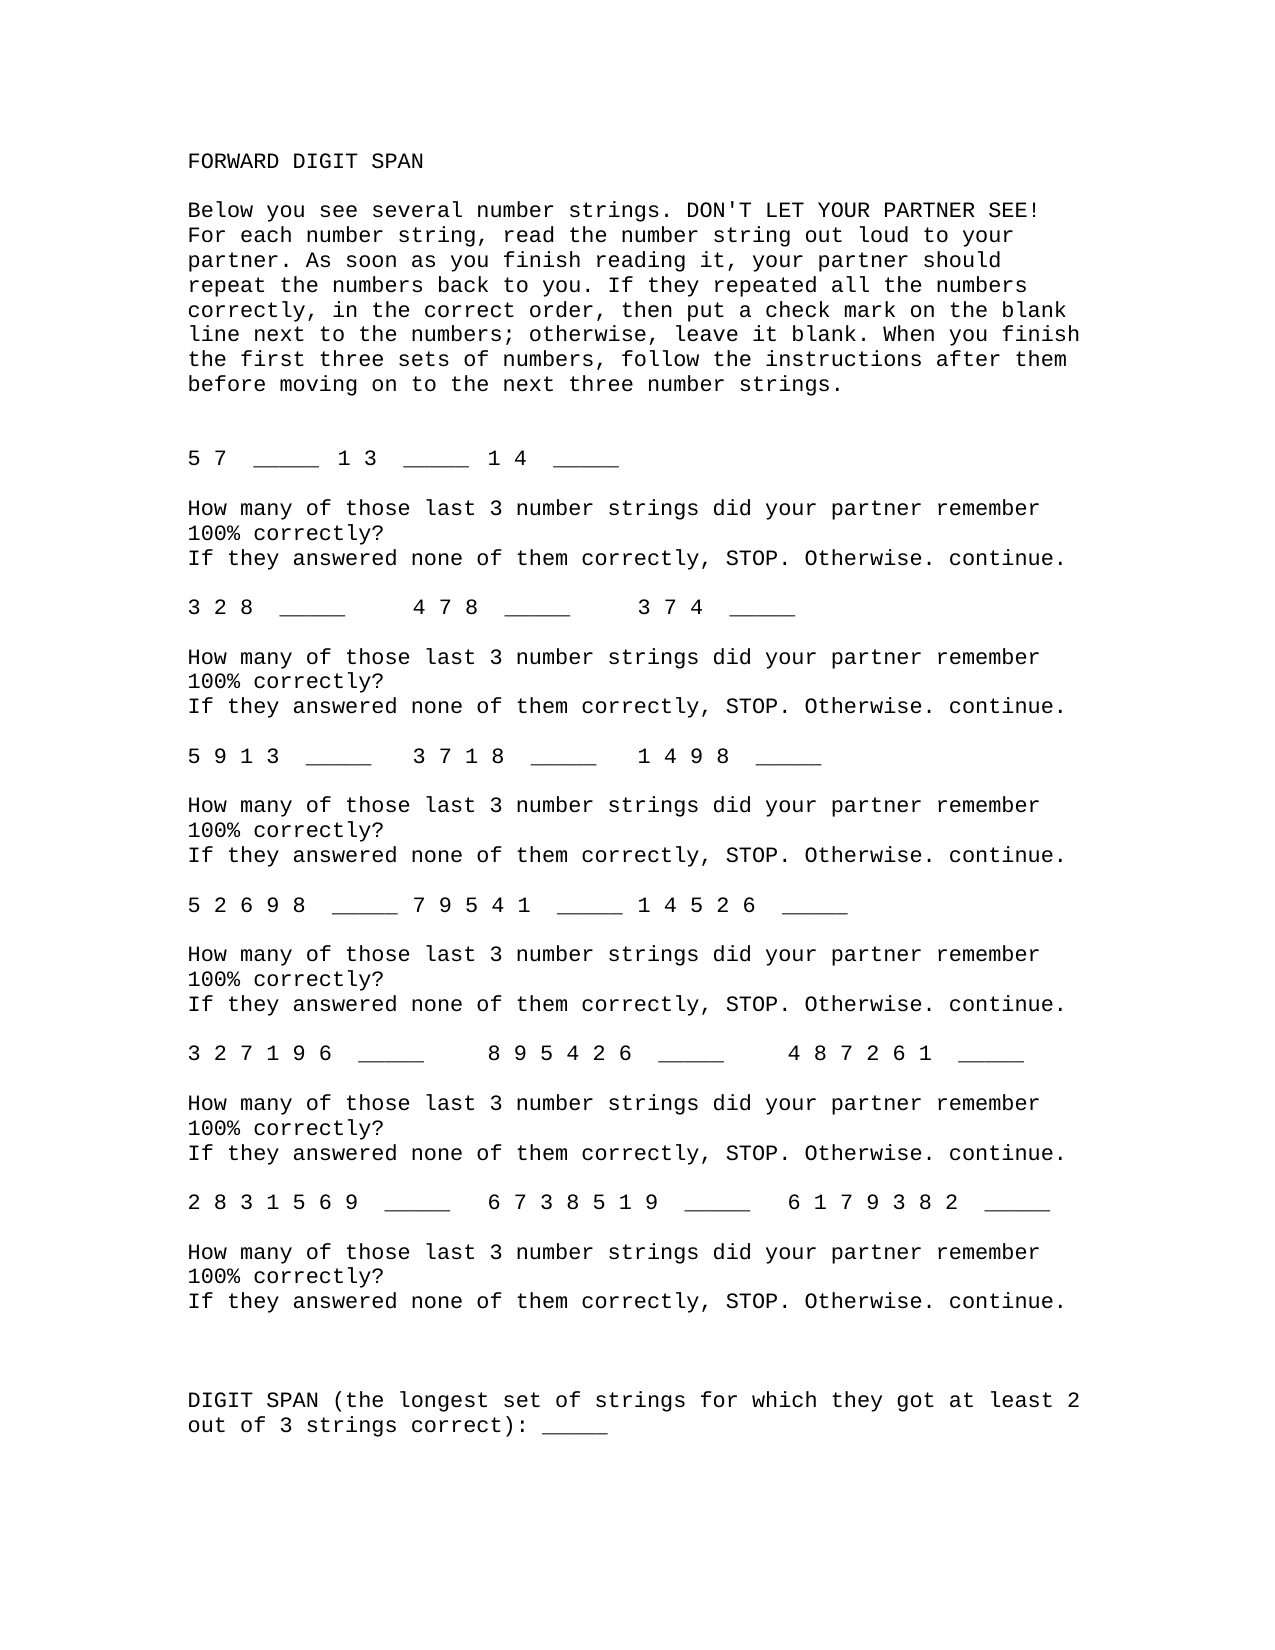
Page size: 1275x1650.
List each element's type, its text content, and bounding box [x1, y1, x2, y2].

text How many of those last 3 number strings did your partner remember 100% correctly? [187, 794, 1087, 844]
text How many of those last 3 number strings did your partner remember 100% correctly? [187, 646, 1087, 695]
text How many of those last 3 number strings did your partner remember 100% correctly? [187, 497, 1087, 547]
text If they answered none of them correctly, STOP. Otherwise. continue. [187, 695, 1087, 720]
text If they answered none of them correctly, STOP. Otherwise. continue. [187, 844, 1087, 869]
text 5 7 _____ 1 3 _____ 1 4 _____ [187, 447, 1087, 472]
text 5 2 6 9 8 _____ 7 9 5 4 1 _____ 1 4 5 2 6 _____ [187, 894, 1087, 918]
text DIGIT SPAN (the longest set of strings for which they got at least 2 out of 3 strings correct): _____ [187, 1389, 1087, 1439]
text If they answered none of them correctly, STOP. Otherwise. continue. [187, 993, 1087, 1018]
text 3 2 8 _____ 4 7 8 _____ 3 7 4 _____ [187, 596, 1087, 621]
text FORWARD DIGIT SPAN [187, 150, 1087, 175]
text How many of those last 3 number strings did your partner remember 100% correctly? [187, 943, 1087, 993]
text 2 8 3 1 5 6 9 _____ 6 7 3 8 5 1 9 _____ 6 1 7 9 3 8 2 _____ [187, 1191, 1087, 1216]
text If they answered none of them correctly, STOP. Otherwise. continue. [187, 547, 1087, 571]
text If they answered none of them correctly, STOP. Otherwise. continue. [187, 1142, 1087, 1166]
text 3 2 7 1 9 6 _____ 8 9 5 4 2 6 _____ 4 8 7 2 6 1 _____ [187, 1042, 1087, 1067]
text If they answered none of them correctly, STOP. Otherwise. continue. [187, 1290, 1087, 1315]
text How many of those last 3 number strings did your partner remember 100% correctly? [187, 1092, 1087, 1142]
text Below you see several number strings. DON'T LET YOUR PARTNER SEE! For each number string, read the number string out loud to your partner. As soon as you finish reading it, your partner should repeat the numbers back to you. If they repeated all the numbers correctly, in the correct order, then put a check mark on the blank line next to the numbers; otherwise, leave it blank. When you finish the first three sets of numbers, follow the instructions after them before moving on to the next three number strings. [187, 199, 1087, 398]
text 5 9 1 3 _____ 3 7 1 8 _____ 1 4 9 8 _____ [187, 745, 1087, 770]
text How many of those last 3 number strings did your partner remember 100% correctly? [187, 1241, 1087, 1290]
